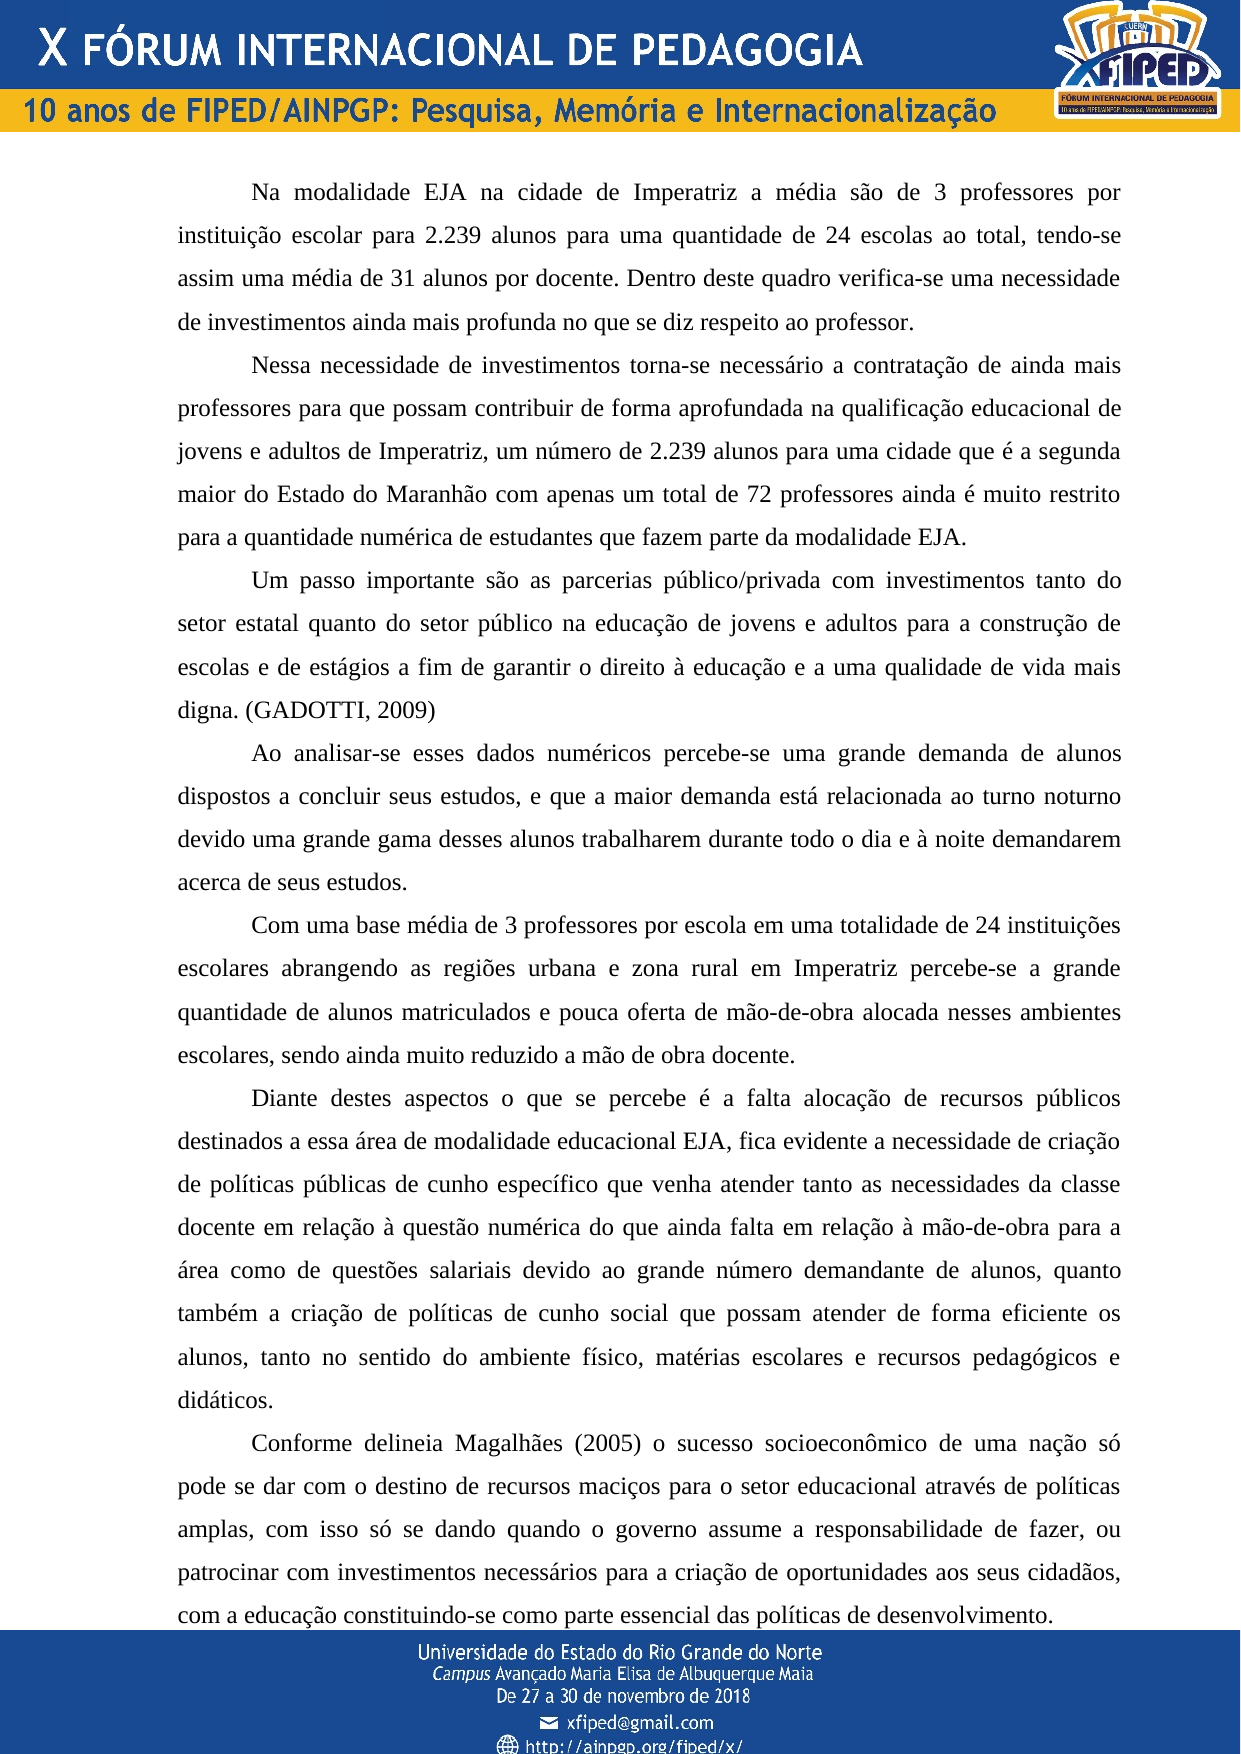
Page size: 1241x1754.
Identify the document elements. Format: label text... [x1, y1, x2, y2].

text Com uma base média de 3 professores por escola em uma totalidade de 24 instituições escolares abrangendo as regiões urbana e zona rural em Imperatriz percebe-se a grande quantidade de alunos matriculados e pouca oferta de mão-de-obra alocada nesses ambientes escolares, sendo ainda muito reduzido a mão de obra docente. [177, 910, 1122, 1068]
text Ao analisar-se esses dados numéricos percebe-se uma grande demanda de alunos dispostos a concluir seus estudos, e que a maior demanda está relacionada ao turno noturno devido uma grande gama desses alunos trabalharem durante todo o dia e à noite demandarem acerca de seus estudos. [177, 738, 1122, 896]
picture [0, 1630, 1241, 1754]
text Nessa necessidade de investimentos torna-se necessário a contratação de ainda mais professores para que possam contribuir de forma aprofundada na qualificação educacional de jovens e adultos de Imperatriz, um número de 2.239 alunos para uma cidade que é a segunda maior do Estado do Maranhão com apenas um total de 72 professores ainda é muito restrito para a quantidade numérica de estudantes que fazem parte da modalidade EJA. [177, 350, 1122, 551]
text Conforme delineia Magalhães (2005) o sucesso socioeconômico de uma nação só pode se dar com o destino de recursos maciços para o setor educacional através de políticas amplas, com isso só se dando quando o governo assume a responsabilidade de fazer, ou patrocinar com investimentos necessários para a criação de oportunidades aos seus cidadãos, com a educação constituindo-se como parte essencial das políticas de desenvolvimento. [177, 1428, 1122, 1629]
text Diante destes aspectos o que se percebe é a falta alocação de recursos públicos destinados a essa área de modalidade educacional EJA, fica evidente a necessidade de criação de políticas públicas de cunho específico que venha atender tanto as necessidades da classe docente em relação à questão numérica do que ainda falta em relação à mão-de-obra para a área como de questões salariais devido ao grande número demandante de alunos, quanto também a criação de políticas de cunho social que possam atender de forma eficiente os alunos, tanto no sentido do ambiente físico, matérias escolares e recursos pedagógicos e didáticos. [177, 1083, 1122, 1413]
text Um passo importante são as parcerias público/privada com investimentos tanto do setor estatal quanto do setor público na educação de jovens e adultos para a construção de escolas e de estágios a fim de garantir o direito à educação e a uma qualidade de vida mais digna. (GADOTTI, 2009) [177, 565, 1122, 723]
picture [0, 0, 1241, 132]
text Na modalidade EJA na cidade de Imperatriz a média são de 3 professores por instituição escolar para 2.239 alunos para uma quantidade de 24 escolas ao total, tendo-se assim uma média de 31 alunos por docente. Dentro deste quadro verifica-se uma necessidade de investimentos ainda mais profunda no que se diz respeito ao professor. [177, 177, 1122, 335]
